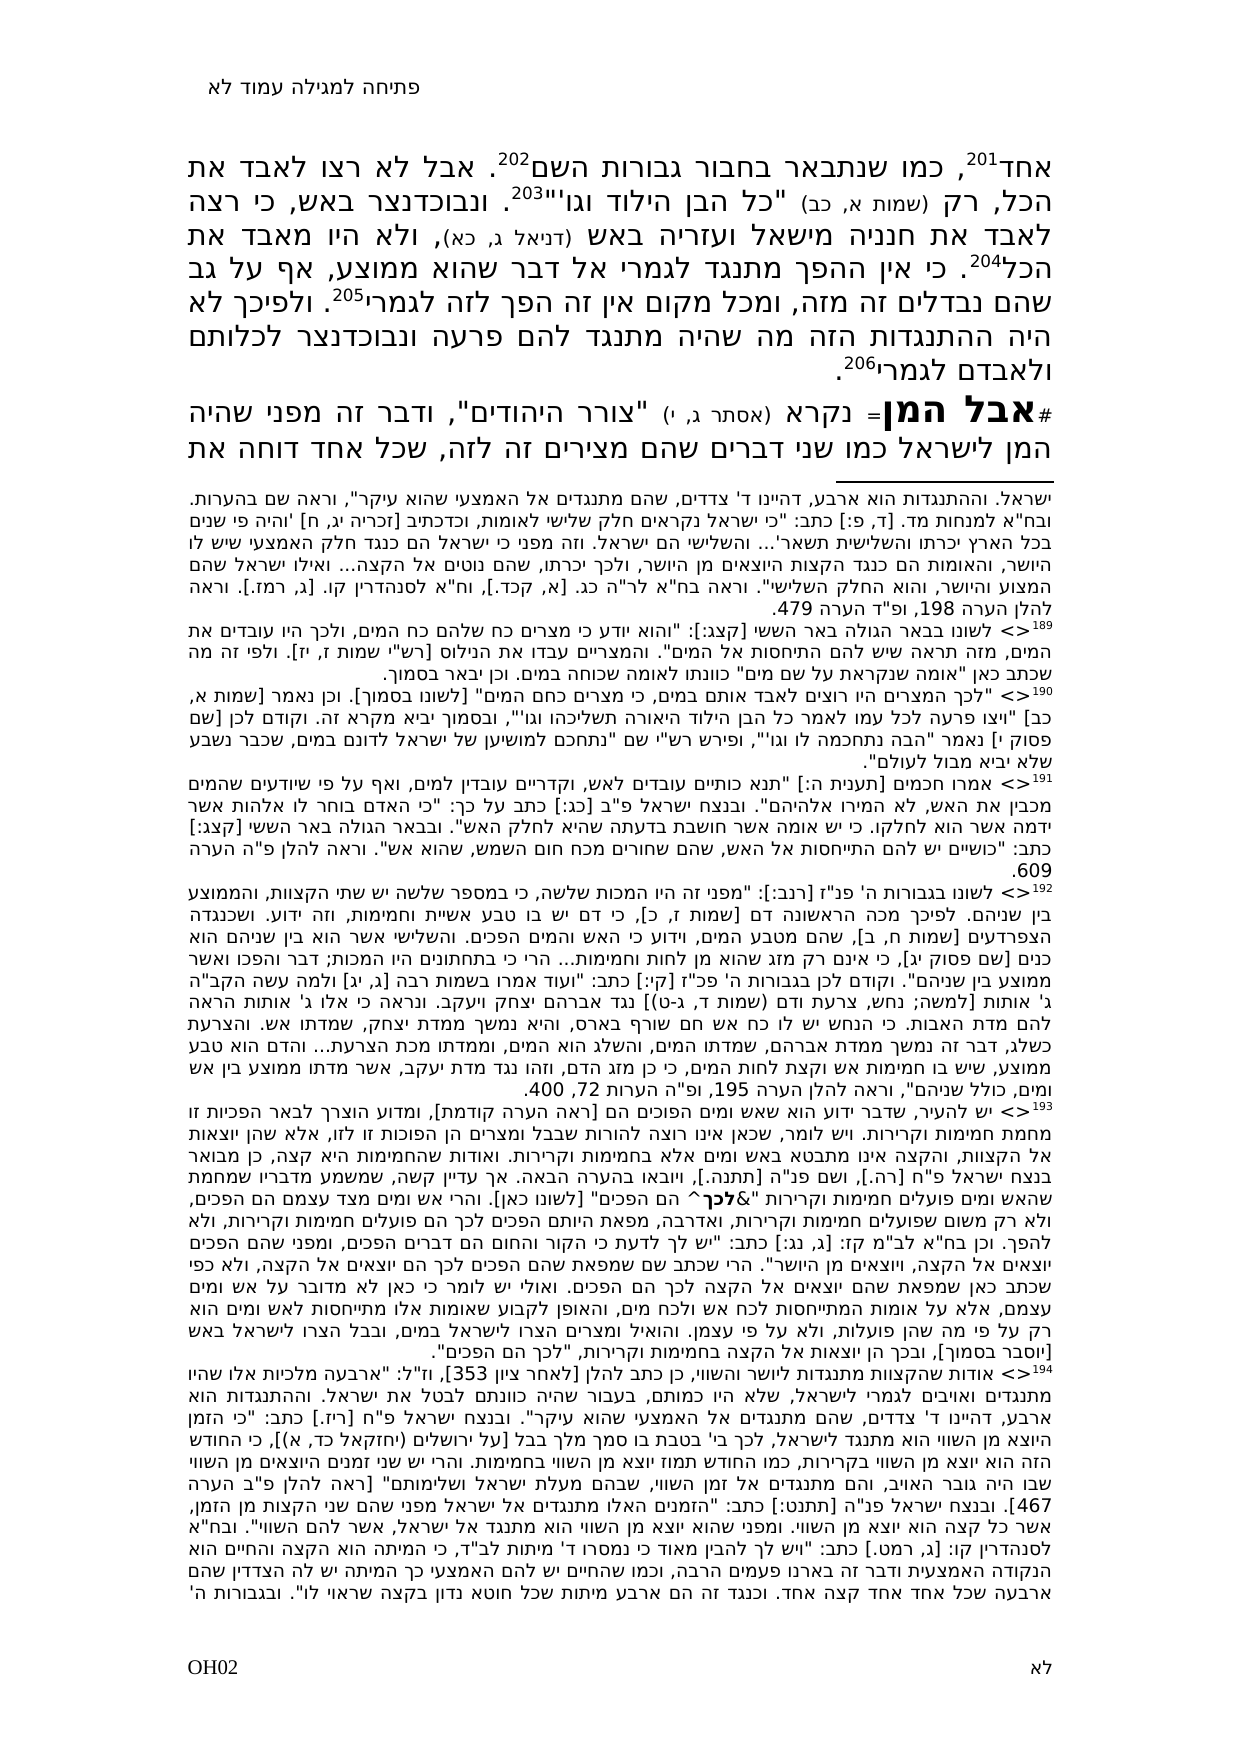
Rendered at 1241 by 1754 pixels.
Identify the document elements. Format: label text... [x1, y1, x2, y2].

text #מכל מקום= לא יאמר על זה שהם הפך להם לגמרי. ולכך המצרים היו רוצים לאבד אותם במים, כי מצרים כחם המים שהוא קצה אחד, כמו שנתבאר בחבור גבורות השם. אבל לא רצו לאבד את הכל, רק (שמות א, כב) "כל הבן הילוד וגו'". ונבוכדנצר באש, כי רצה לאבד את חנניה מישאל ועזריה באש (דניאל ג, כא), ולא היו מאבד את הכל. כי אין ההפך מתנגד לגמרי אל דבר שהוא ממוצע, אף על גב שהם נבדלים זה מזה, ומכל מקום אין זה הפך לזה לגמרי. ולפיכך לא היה ההתנגדות הזה מה שהיה מתנגד להם פרעה ונבוכדנצר לכלותם ולאבדם לגמרי. [187, 150, 1053, 388]
text #אבל המן= נקרא (אסתר ג, י) "צורר היהודים", ודבר זה מפני שהיה המן לישראל כמו שני דברים שהם מצירים זה לזה, שכל אחד דוחה את השני לגמרי, עד כי אי אפשר שיהיה להם מציאות יחד. ולכך נקרא המן "צורר", כמו ב' דברים שעומדים במקום אחד, שהוא צר לגמרי, וכל אשר יש לאחד הרווחה, דבר זה בטול כח השני כאשר הם במקום אחד צר, שכל אשר נדחה האחד הוא הרווחה* לשני. ולכך אמר (תהלים סו, יב) "ותוציאנו לרויה", כלומר שרוה נפשינו, ואין צר לנו. [187, 388, 1053, 465]
